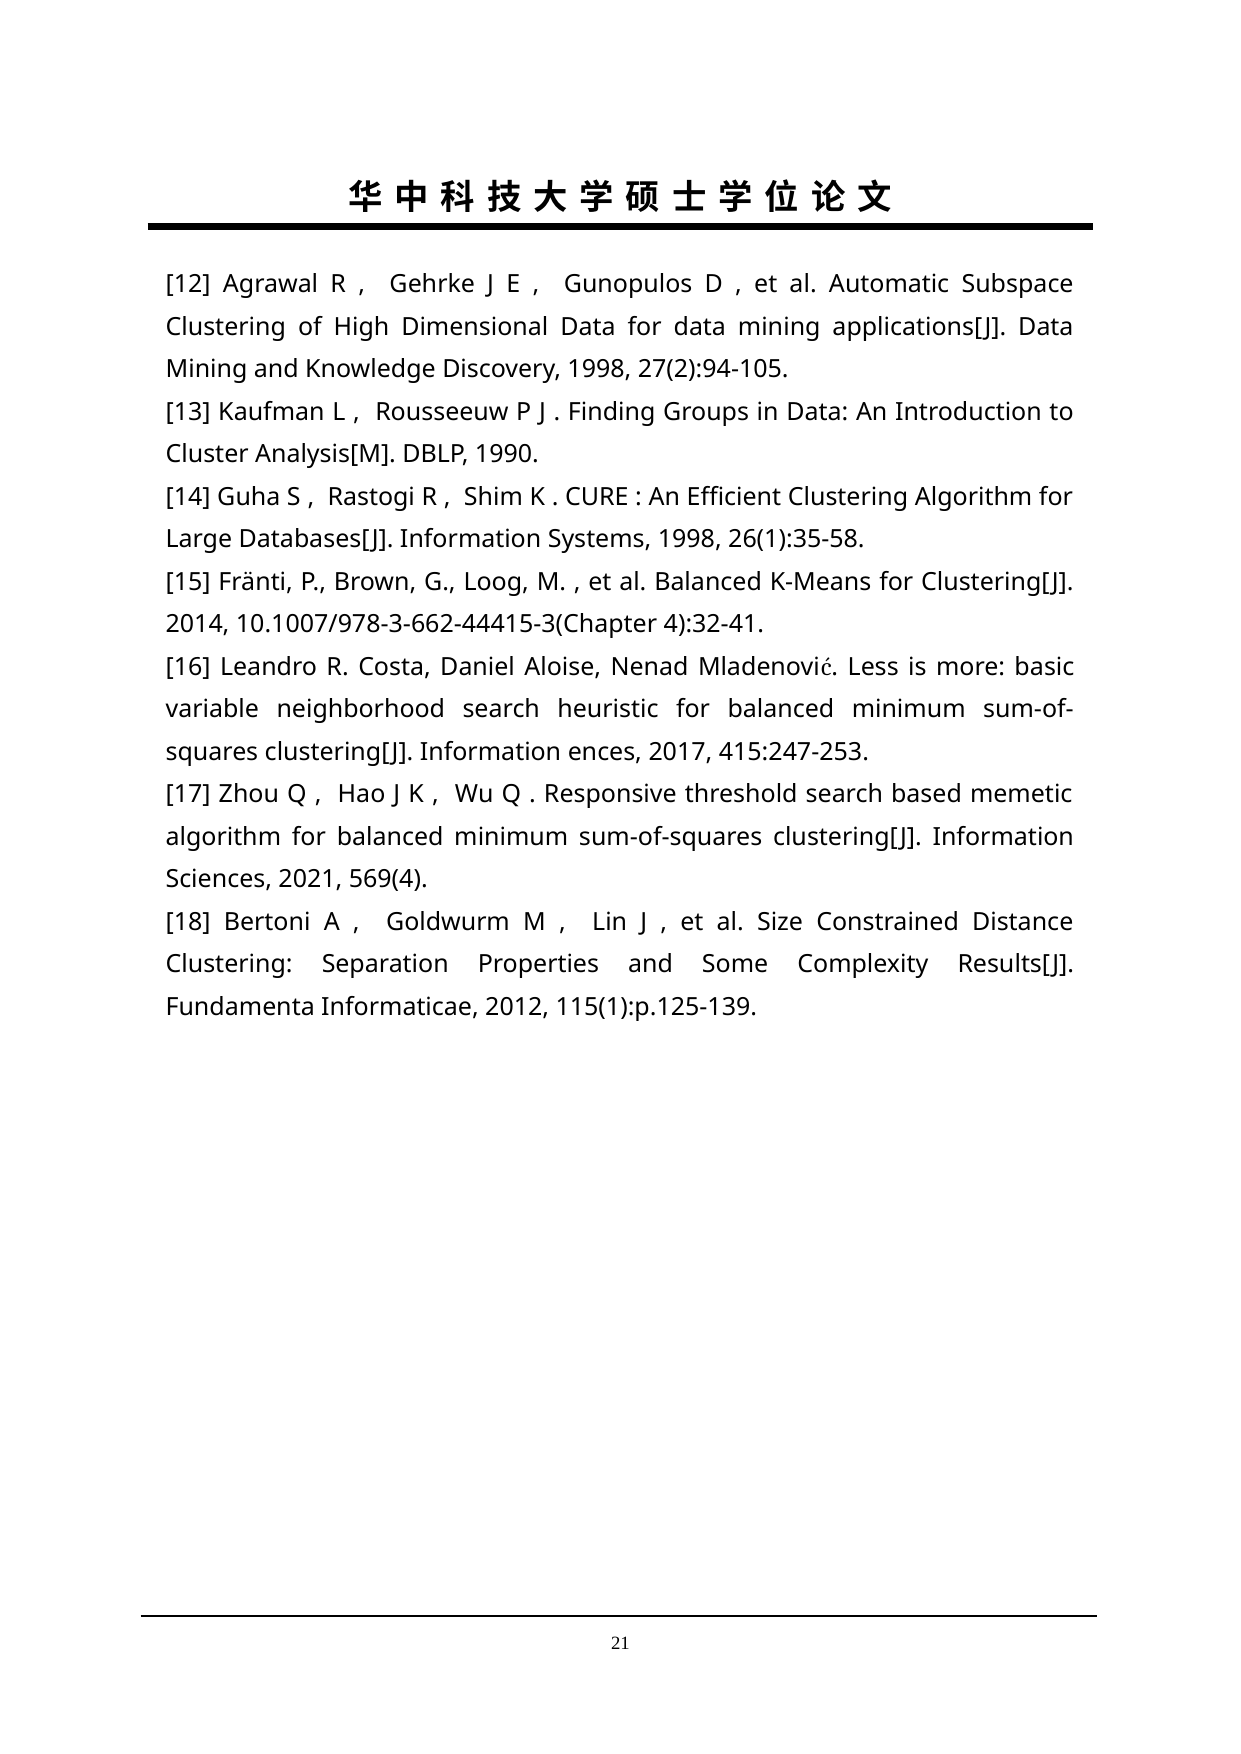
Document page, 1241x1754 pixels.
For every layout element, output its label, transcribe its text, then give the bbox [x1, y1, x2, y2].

text [13] Kaufman L , Rousseeuw P J . Finding Groups in Data: An Introduction to Cluster Analysis[M]. DBLP, 1990. [165, 393, 1075, 470]
text [18] Bertoni A , Goldwurm M , Lin J , et al. Size Constrained Distance Clustering: Separation Properties and Some Complexity Results[J]. Fundamenta Informaticae, 2012, 115(1):p.125-139. [165, 903, 1075, 1022]
text [16] Leandro R. Costa, Daniel Aloise, Nenad Mladenović. Less is more: basic variable neighborhood search heuristic for balanced minimum sum-of-squares clustering[J]. Information ences, 2017, 415:247-253. [165, 648, 1075, 767]
text [12] Agrawal R , Gehrke J E , Gunopulos D , et al. Automatic Subspace Clustering of High Dimensional Data for data mining applications[J]. Data Mining and Knowledge Discovery, 1998, 27(2):94-105. [165, 266, 1075, 385]
text [14] Guha S , Rastogi R , Shim K . CURE : An Efficient Clustering Algorithm for Large Databases[J]. Information Systems, 1998, 26(1):35-58. [165, 478, 1075, 555]
text [15] Fränti, P., Brown, G., Loog, M. , et al. Balanced K-Means for Clustering[J]. 2014, 10.1007/978-3-662-44415-3(Chapter 4):32-41. [165, 563, 1075, 640]
text [17] Zhou Q , Hao J K , Wu Q . Responsive threshold search based memetic algorithm for balanced minimum sum-of-squares clustering[J]. Information Sciences, 2021, 569(4). [165, 776, 1075, 895]
